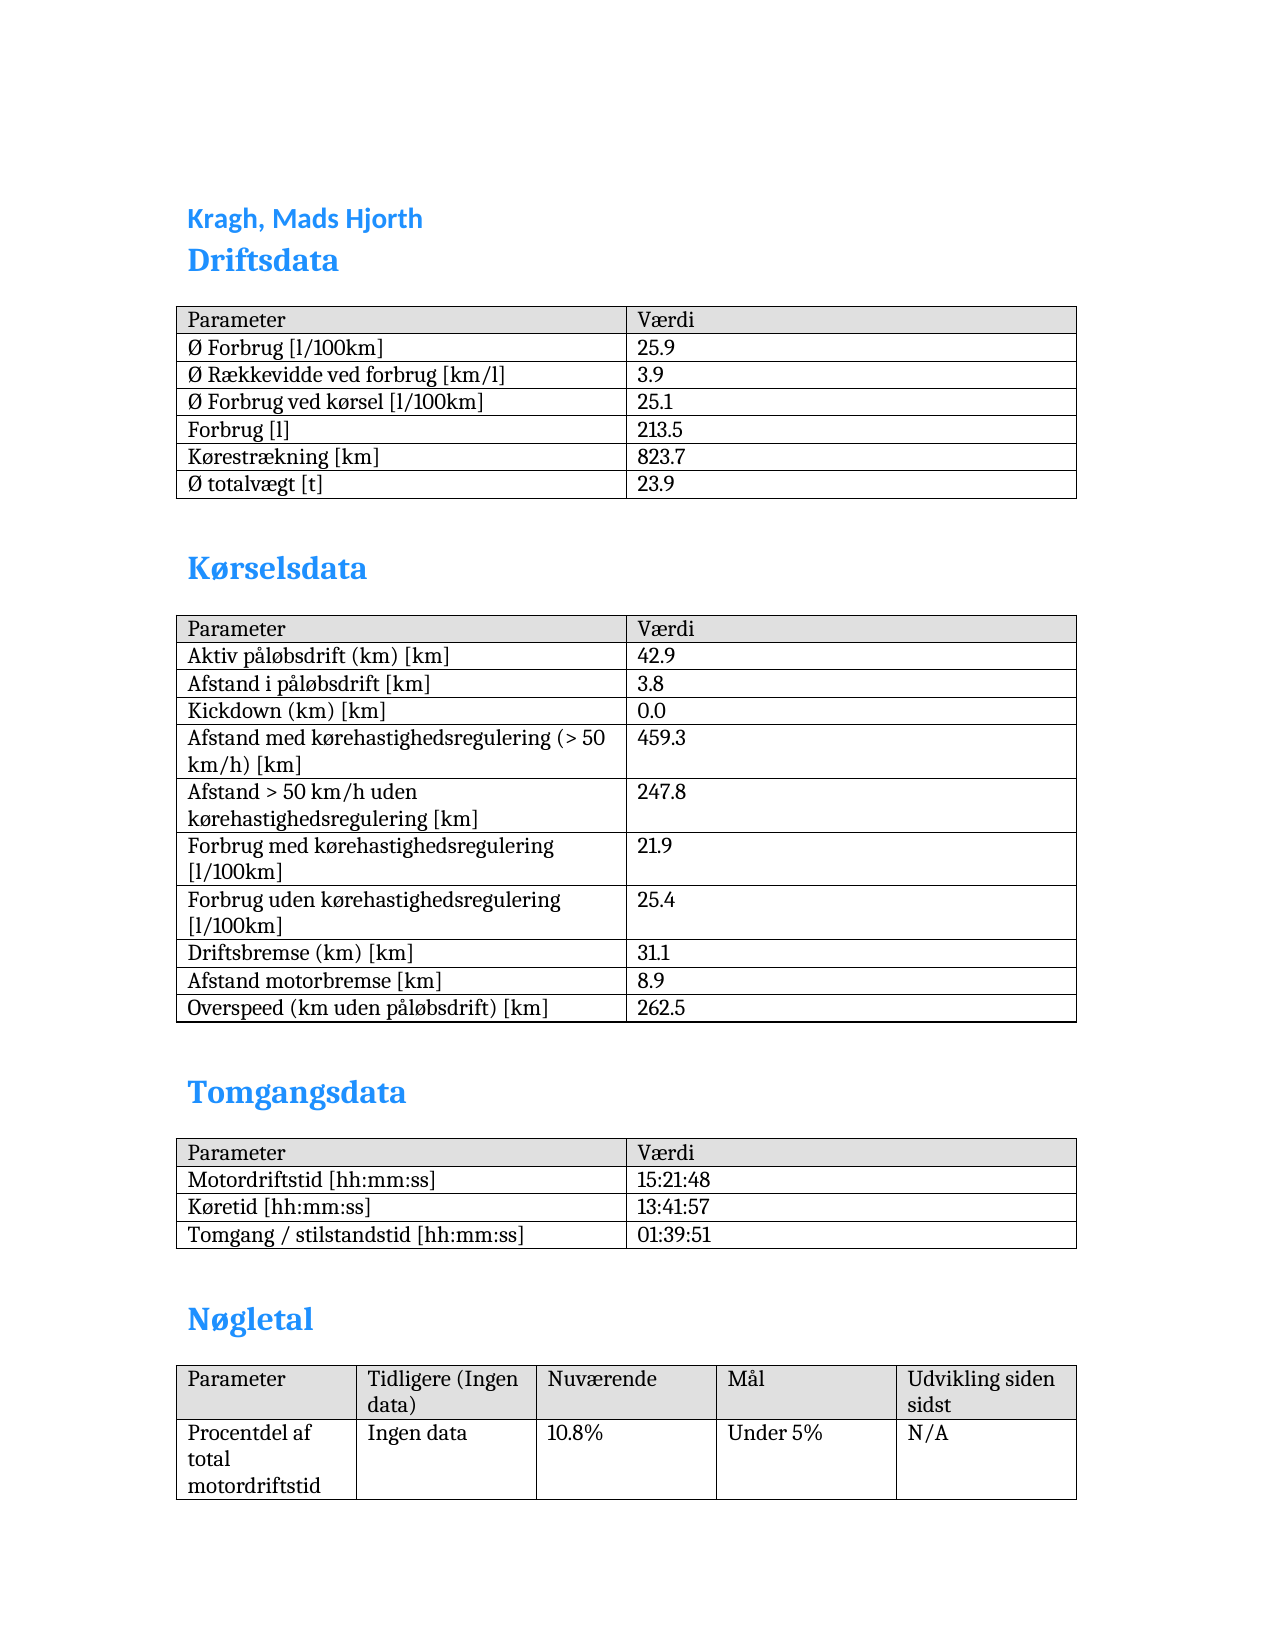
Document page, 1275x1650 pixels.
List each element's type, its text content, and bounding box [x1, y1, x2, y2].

table_cell 0.0 [627, 698, 1076, 724]
table_cell 823.7 [627, 444, 1076, 470]
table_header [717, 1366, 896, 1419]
table_cell 01:39:51 [627, 1222, 1076, 1248]
table_cell Forbrug uden kørehastighedsregulering [l/100km] [177, 886, 626, 939]
table_cell Ø totalvægt [t] [177, 471, 626, 498]
table_cell 25.9 [627, 334, 1076, 361]
table_cell Tomgang / stilstandstid [hh:mm:ss] [177, 1222, 626, 1248]
table_header Værdi [627, 616, 1076, 642]
table_cell Køretid [hh:mm:ss] [177, 1194, 626, 1221]
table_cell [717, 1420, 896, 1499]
table_cell 3.8 [627, 670, 1076, 697]
table_cell Overspeed (km uden påløbsdrift) [km] [177, 995, 626, 1021]
text Nøgletal [187, 1300, 1087, 1338]
table_header Tidligere (Ingen data) [357, 1366, 536, 1419]
table_cell 459.3 [627, 725, 1076, 778]
table_cell 13:41:57 [627, 1194, 1076, 1221]
table_header Nuværende [537, 1366, 716, 1419]
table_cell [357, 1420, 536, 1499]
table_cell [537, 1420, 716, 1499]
table_cell Aktiv påløbsdrift (km) [km] [177, 643, 626, 669]
table_header Parameter [177, 1366, 356, 1419]
table_cell Driftsbremse (km) [km] [177, 940, 626, 967]
table_cell 42.9 [627, 643, 1076, 669]
text Driftsdata [187, 241, 1087, 279]
table_cell 262.5 [627, 995, 1076, 1021]
table_header Parameter [177, 1139, 626, 1166]
table_cell Afstand > 50 km/h uden kørehastighedsregulering [km] [177, 779, 626, 832]
table_cell Motordriftstid [hh:mm:ss] [177, 1167, 626, 1193]
text Kørselsdata [187, 550, 1087, 588]
table_cell Ø Forbrug ved kørsel [l/100km] [177, 389, 626, 415]
table_header Parameter [177, 307, 626, 333]
text Tomgangsdata [187, 1073, 1087, 1112]
table_header Værdi [627, 1139, 1076, 1166]
table_cell 213.5 [627, 416, 1076, 443]
table_header Værdi [627, 307, 1076, 333]
table_cell Afstand med kørehastighedsregulering (> 50 km/h) [km] [177, 725, 626, 778]
table_cell 3.9 [627, 362, 1076, 388]
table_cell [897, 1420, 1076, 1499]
table_cell 247.8 [627, 779, 1076, 832]
table_cell 25.1 [627, 389, 1076, 415]
table_cell Ø Rækkevidde ved forbrug [km/l] [177, 362, 626, 388]
table_cell Afstand motorbremse [km] [177, 968, 626, 994]
table_cell Kickdown (km) [km] [177, 698, 626, 724]
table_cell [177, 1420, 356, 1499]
table_cell 23.9 [627, 471, 1076, 498]
table_cell 21.9 [627, 833, 1076, 885]
table_header Parameter [177, 616, 626, 642]
table_cell Kørestrækning [km] [177, 444, 626, 470]
table_cell Forbrug [l] [177, 416, 626, 443]
table_cell Ø Forbrug [l/100km] [177, 334, 626, 361]
table_cell 8.9 [627, 968, 1076, 994]
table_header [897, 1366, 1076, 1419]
table_cell 25.4 [627, 886, 1076, 939]
table_cell Afstand i påløbsdrift [km] [177, 670, 626, 697]
table_cell 31.1 [627, 940, 1076, 967]
subtitle Kragh, Mads Hjorth [187, 200, 1087, 236]
table_cell Forbrug med kørehastighedsregulering [l/100km] [177, 833, 626, 885]
table_cell 15:21:48 [627, 1167, 1076, 1193]
